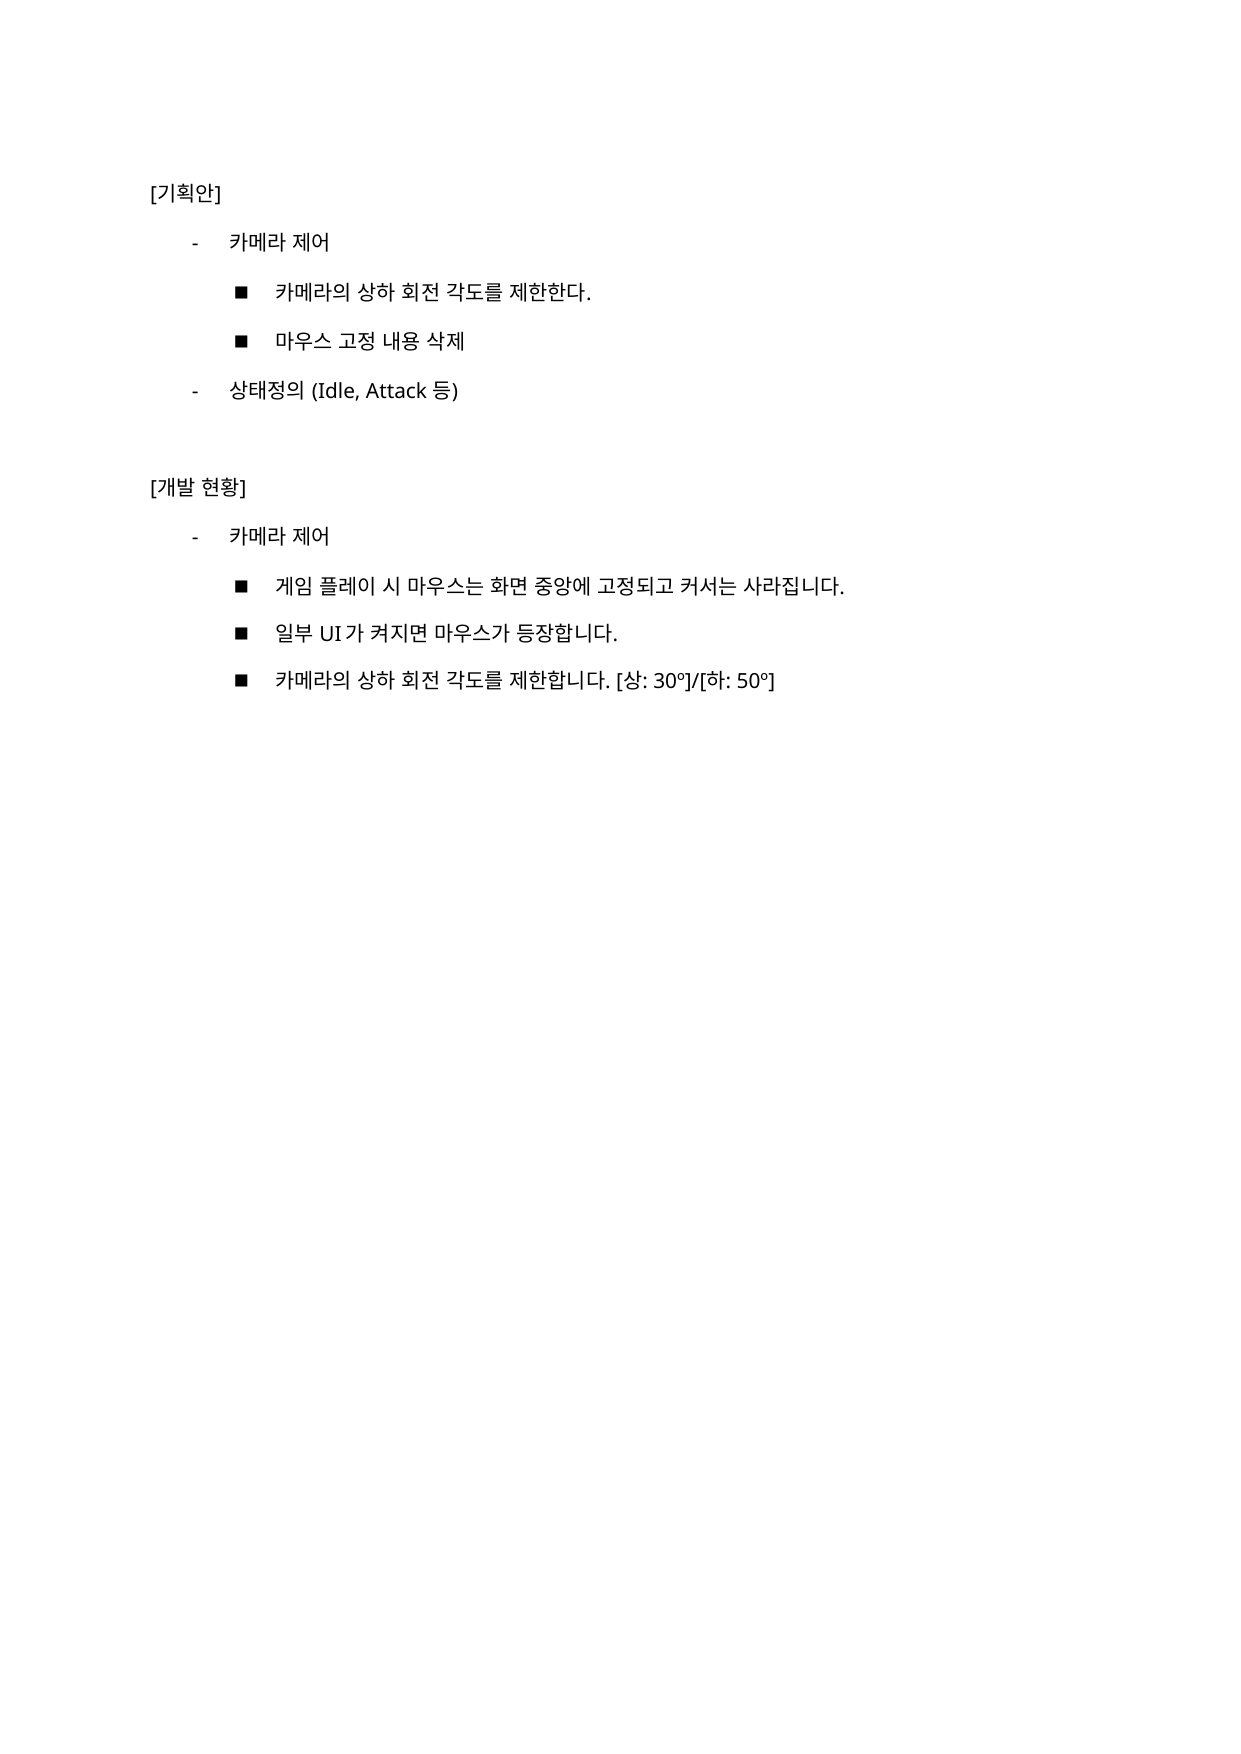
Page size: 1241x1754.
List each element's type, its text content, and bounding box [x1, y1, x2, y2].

list 카메라 제어 [192, 227, 1090, 257]
text [개발 현황] [150, 471, 1090, 502]
text [기획안] [150, 177, 1090, 207]
list 마우스 고정 내용 삭제 [233, 325, 1090, 356]
list 상태정의 (Idle, Attack 등) [192, 374, 1090, 405]
list 카메라 제어 [192, 521, 1090, 551]
list 카메라의 상하 회전 각도를 제한한다. [233, 276, 1090, 306]
list 일부 UI가 켜지면 마우스가 등장합니다. [233, 617, 1090, 647]
list 게임 플레이 시 마우스는 화면 중앙에 고정되고 커서는 사라집니다. [233, 570, 1090, 600]
list 카메라의 상하 회전 각도를 제한합니다. [상: 30º]/[하: 50º] [233, 664, 1090, 694]
